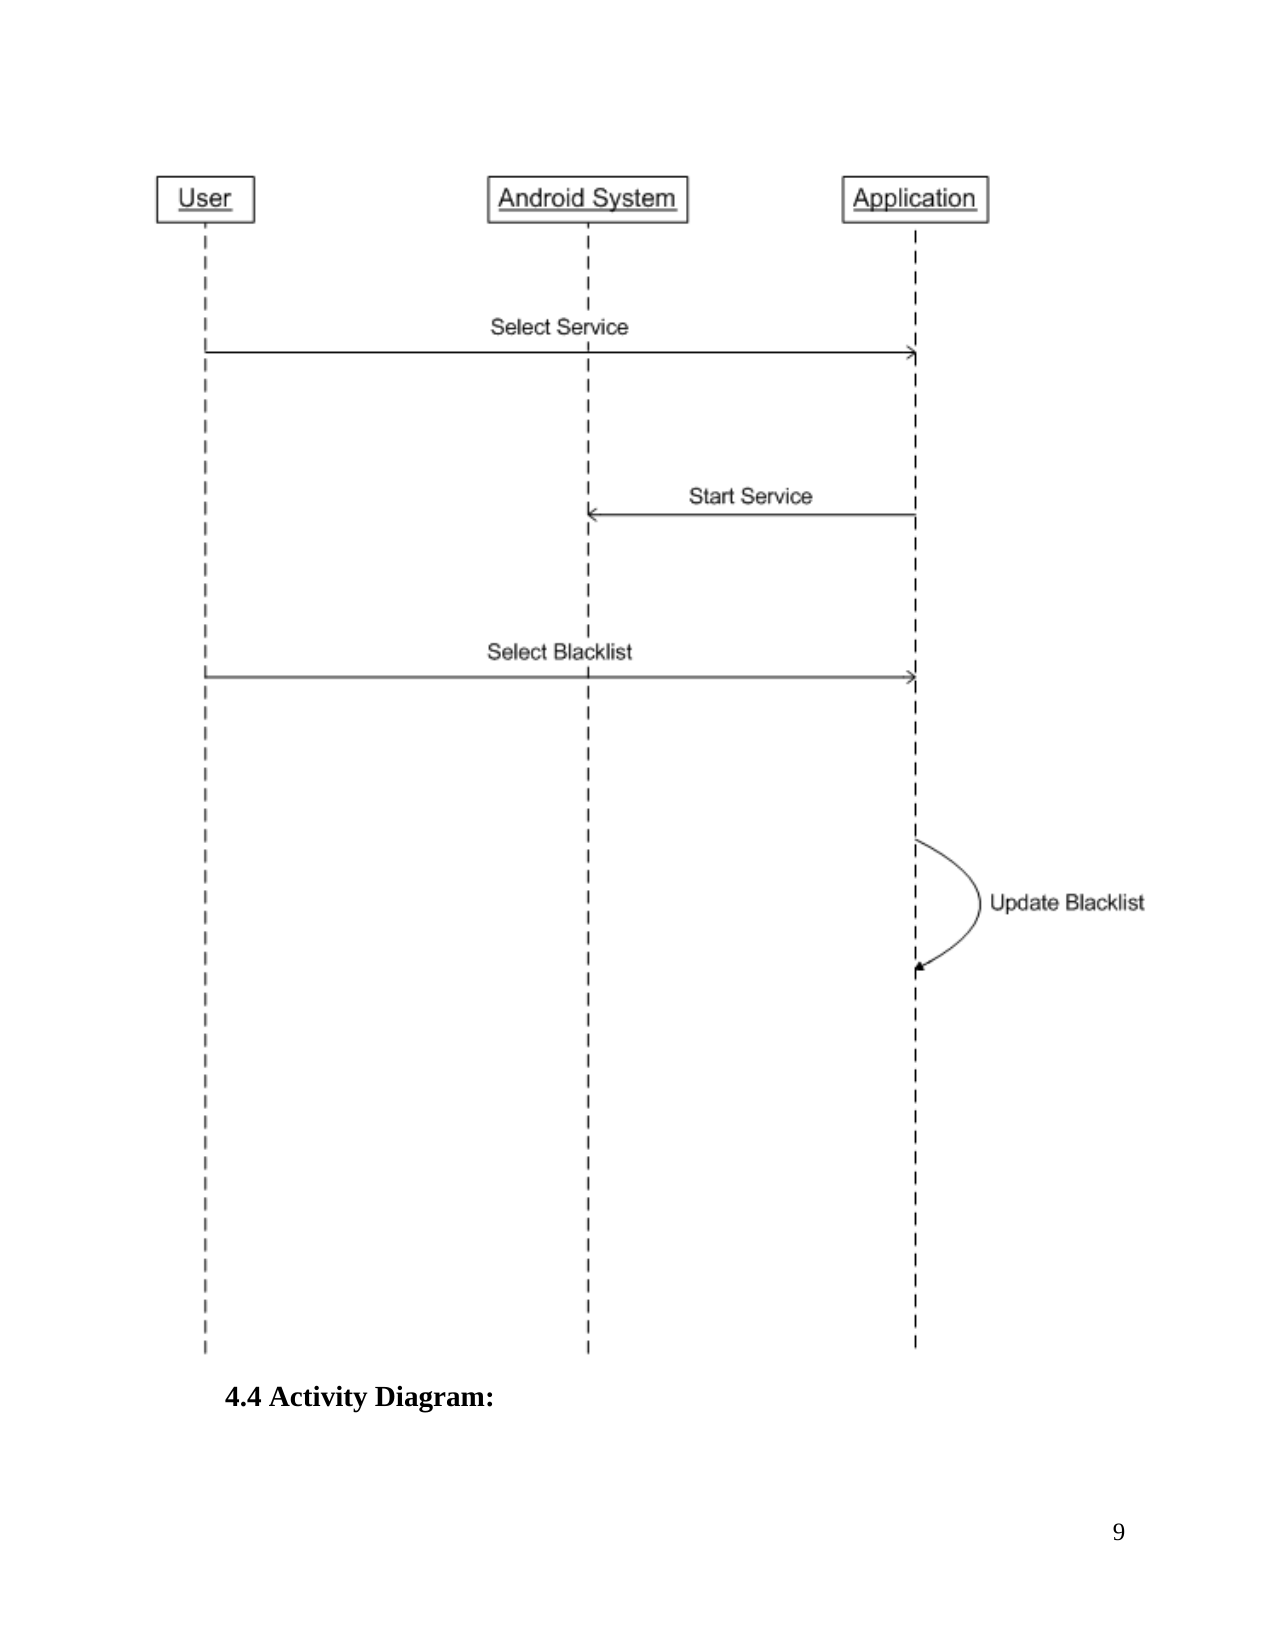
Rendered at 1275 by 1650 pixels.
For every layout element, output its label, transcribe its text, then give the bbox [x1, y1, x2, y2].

picture [150, 150, 1174, 1375]
text 4.4 Activity Diagram: [225, 1379, 1125, 1412]
